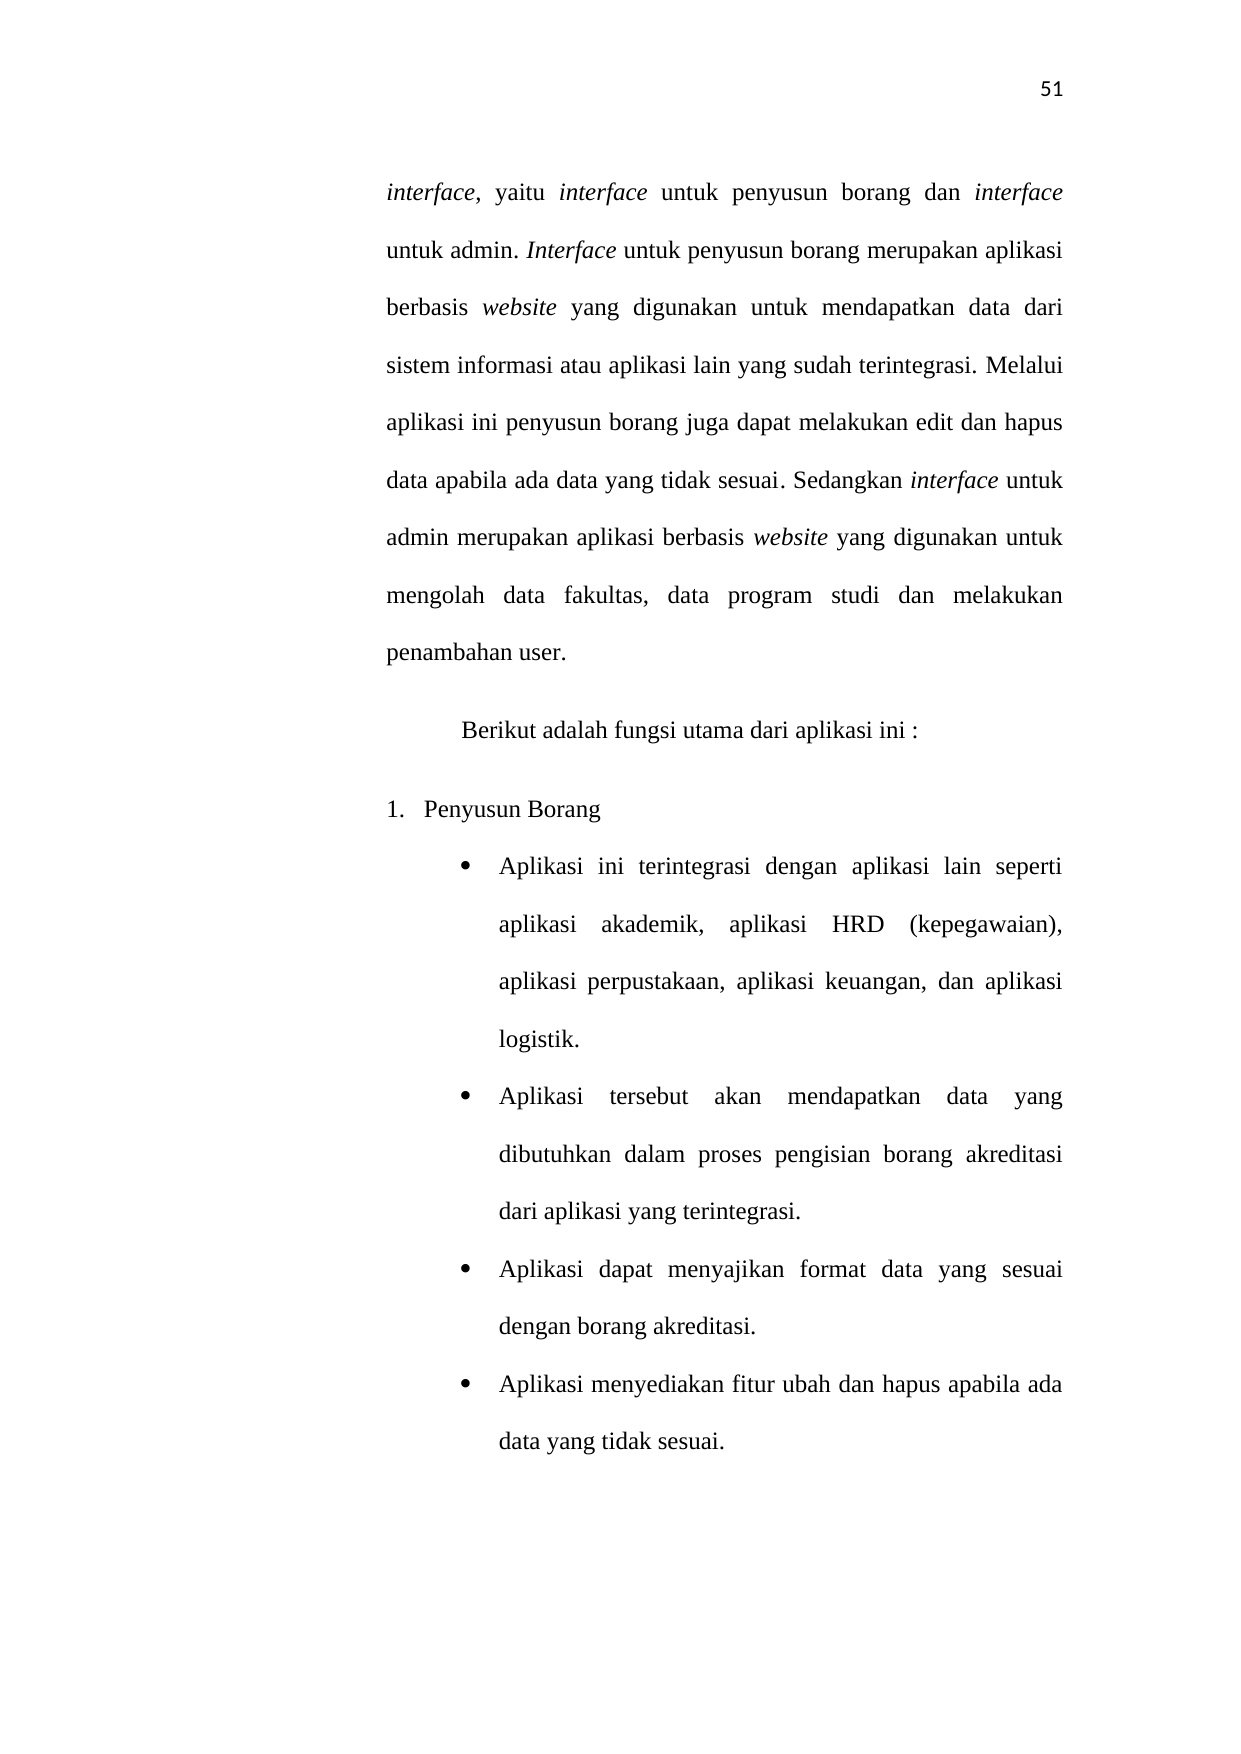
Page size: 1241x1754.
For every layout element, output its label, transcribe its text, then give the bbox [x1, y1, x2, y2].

list Aplikasi tersebut akan mendapatkan data yang dibutuhkan dalam proses pengisian borang akreditasi dari aplikasi yang terintegrasi. [461, 1081, 1063, 1225]
list Penyusun Borang [386, 794, 1063, 823]
list Aplikasi menyediakan fitur ubah dan hapus apabila ada data yang tidak sesuai. [461, 1369, 1063, 1455]
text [386, 177, 1063, 666]
list Aplikasi ini terintegrasi dengan aplikasi lain seperti aplikasi akademik, aplikasi HRD (kepegawaian), aplikasi perpustakaan, aplikasi keuangan, dan aplikasi logistik. [461, 851, 1063, 1053]
list Aplikasi dapat menyajikan format data yang sesuai dengan borang akreditasi. [461, 1254, 1063, 1340]
text Berikut adalah fungsi utama dari aplikasi ini : [386, 716, 1063, 744]
